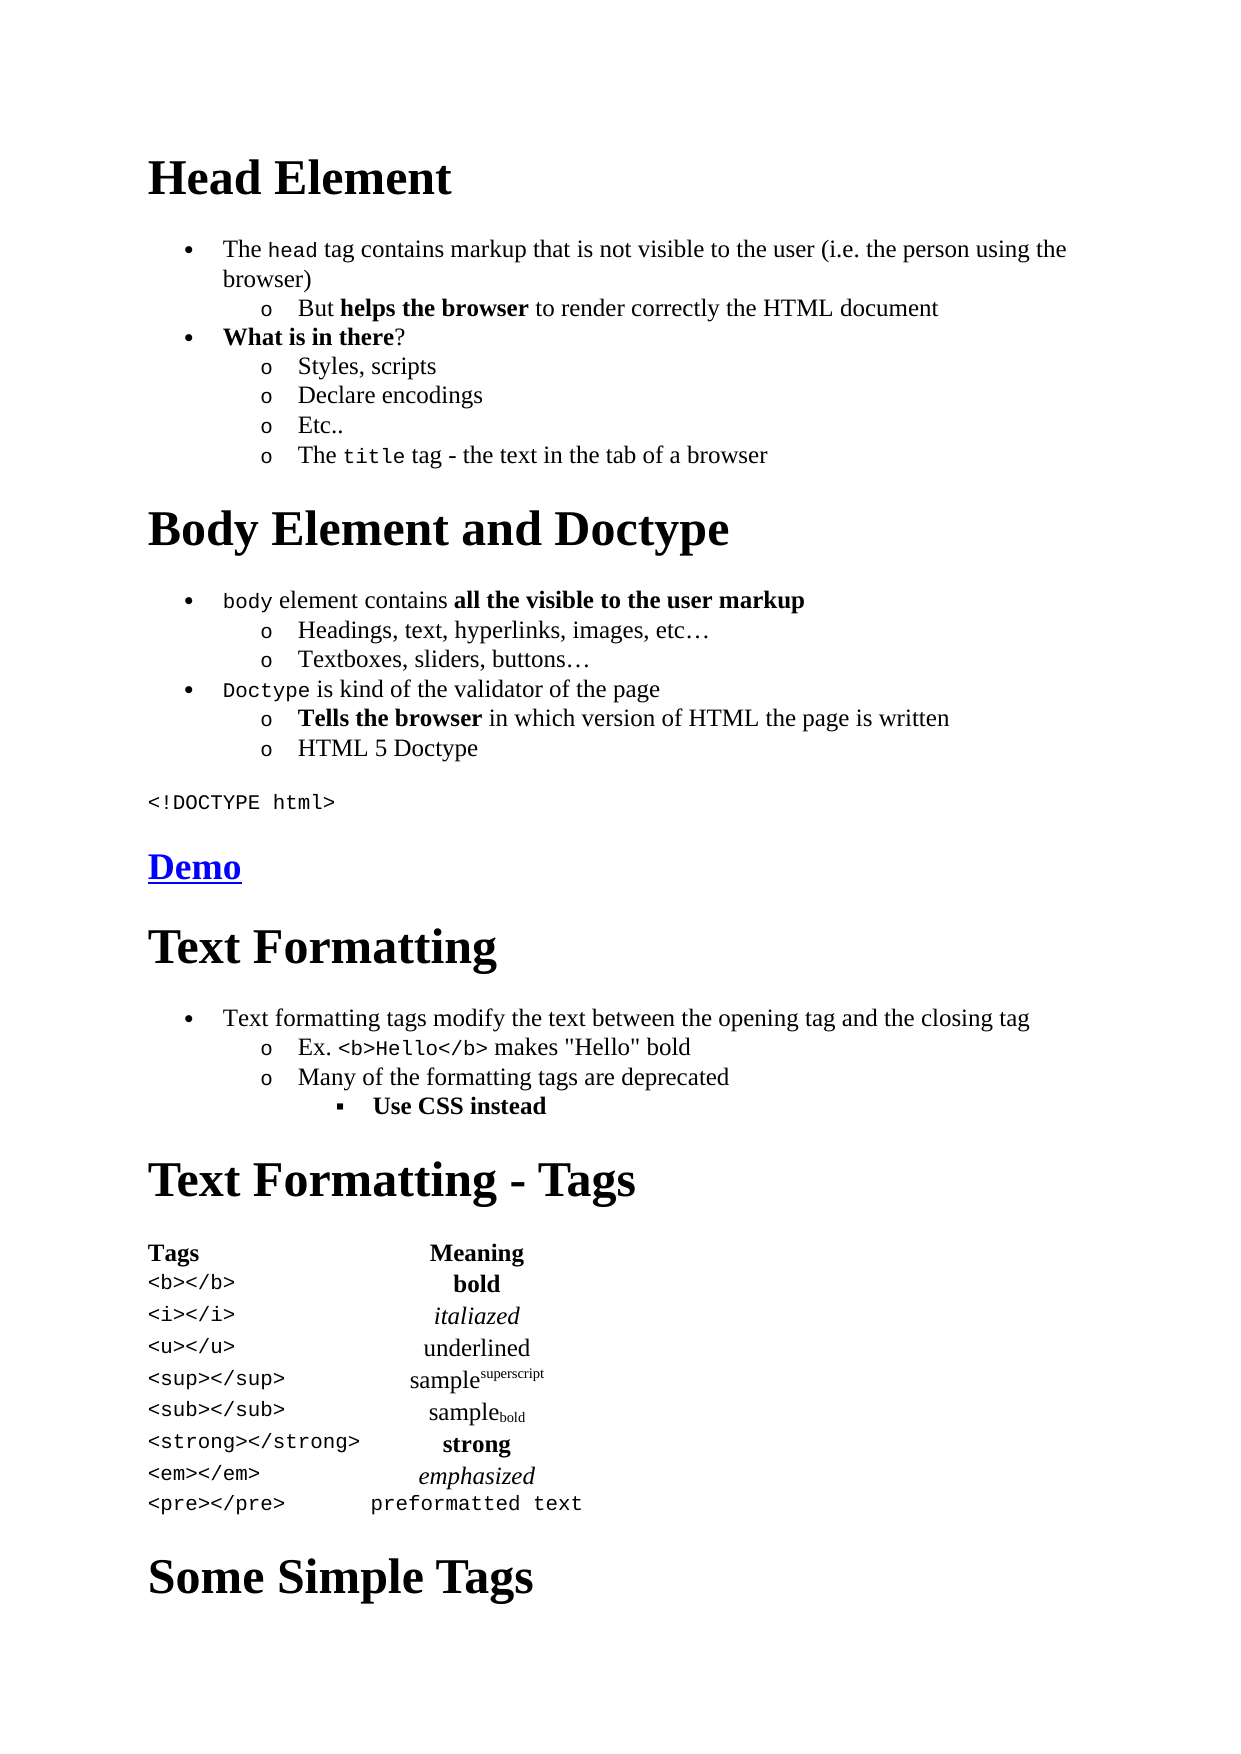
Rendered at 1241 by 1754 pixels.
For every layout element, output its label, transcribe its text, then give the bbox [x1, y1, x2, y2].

list The title tag - the text in the tab of a browser [260, 440, 1093, 469]
text Head Element [148, 148, 1093, 205]
table_cell strong [366, 1427, 587, 1459]
list body element contains all the visible to the user markup [185, 585, 1093, 615]
list HTML 5 Doctype [260, 733, 1093, 763]
text Body Element and Doctype [148, 498, 1093, 556]
table_cell <pre></pre> [146, 1491, 366, 1518]
list Ex. <b>Hello</b> makes "Hello" bold [260, 1032, 1093, 1062]
table_cell <sub></sub> [146, 1395, 366, 1427]
list Doctype is kind of the validator of the page [185, 674, 1093, 703]
list The head tag contains markup that is not visible to the user (i.e. the person using the browser) [185, 234, 1093, 293]
table_cell <strong></strong> [146, 1427, 366, 1459]
list Textboxes, sliders, buttons… [260, 644, 1093, 674]
table_cell underlined [366, 1332, 587, 1363]
list But helps the browser to render correctly the HTML document [260, 293, 1093, 322]
list Styles, scripts [260, 351, 1093, 381]
list Tells the browser in which version of HTML the page is written [260, 703, 1093, 733]
table_cell <b></b> [146, 1268, 366, 1300]
table_cell preformatted text [366, 1491, 587, 1518]
table_cell samplesuperscript [366, 1364, 587, 1395]
table_cell bold [366, 1268, 587, 1300]
table_header Meaning [366, 1236, 587, 1268]
list Etc.. [260, 410, 1093, 440]
table_cell <u></u> [146, 1332, 366, 1363]
list Many of the formatting tags are deprecated [260, 1062, 1093, 1091]
table_cell <em></em> [146, 1459, 366, 1491]
text <!DOCTYPE html> [148, 792, 1093, 815]
text Text Formatting - Tags [148, 1149, 1093, 1207]
list What is in there? [185, 322, 1093, 351]
list Text formatting tags modify the text between the opening tag and the closing tag [185, 1003, 1093, 1032]
text Demo [148, 844, 1093, 888]
table_cell emphasized [366, 1459, 587, 1491]
list Headings, text, hyperlinks, images, etc… [260, 615, 1093, 644]
text Text Formatting [148, 917, 1093, 974]
text Some Simple Tags [148, 1547, 1093, 1604]
table_cell <sup></sup> [146, 1364, 366, 1395]
list Declare encodings [260, 381, 1093, 410]
table_cell <i></i> [146, 1300, 366, 1332]
table_header Tags [146, 1236, 366, 1268]
list Use CSS instead [335, 1091, 1093, 1120]
table_cell samplebold [366, 1395, 587, 1427]
table_cell italiazed [366, 1300, 587, 1332]
